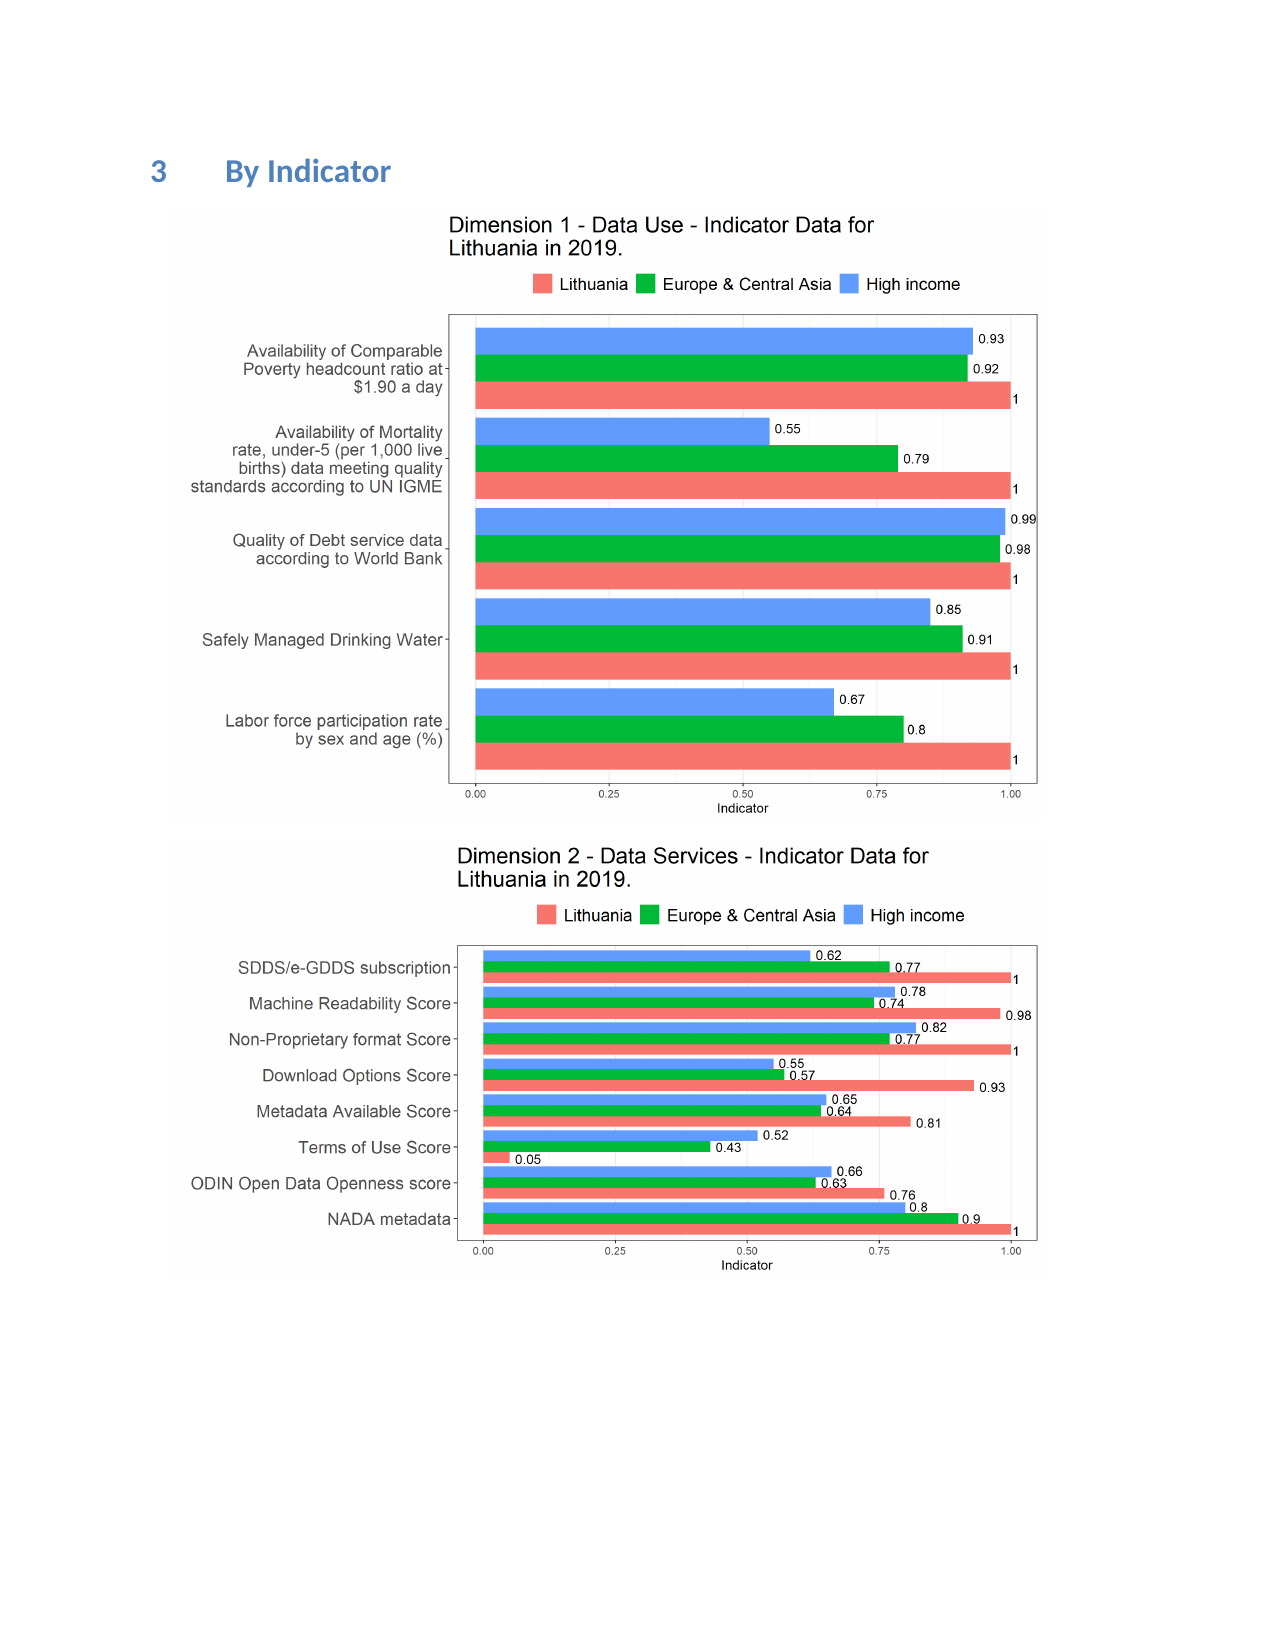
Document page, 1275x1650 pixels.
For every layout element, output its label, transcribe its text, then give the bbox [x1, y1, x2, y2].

subtitle 3 By Indicator [150, 150, 1125, 191]
picture [168, 840, 1044, 1279]
picture [168, 209, 1044, 822]
